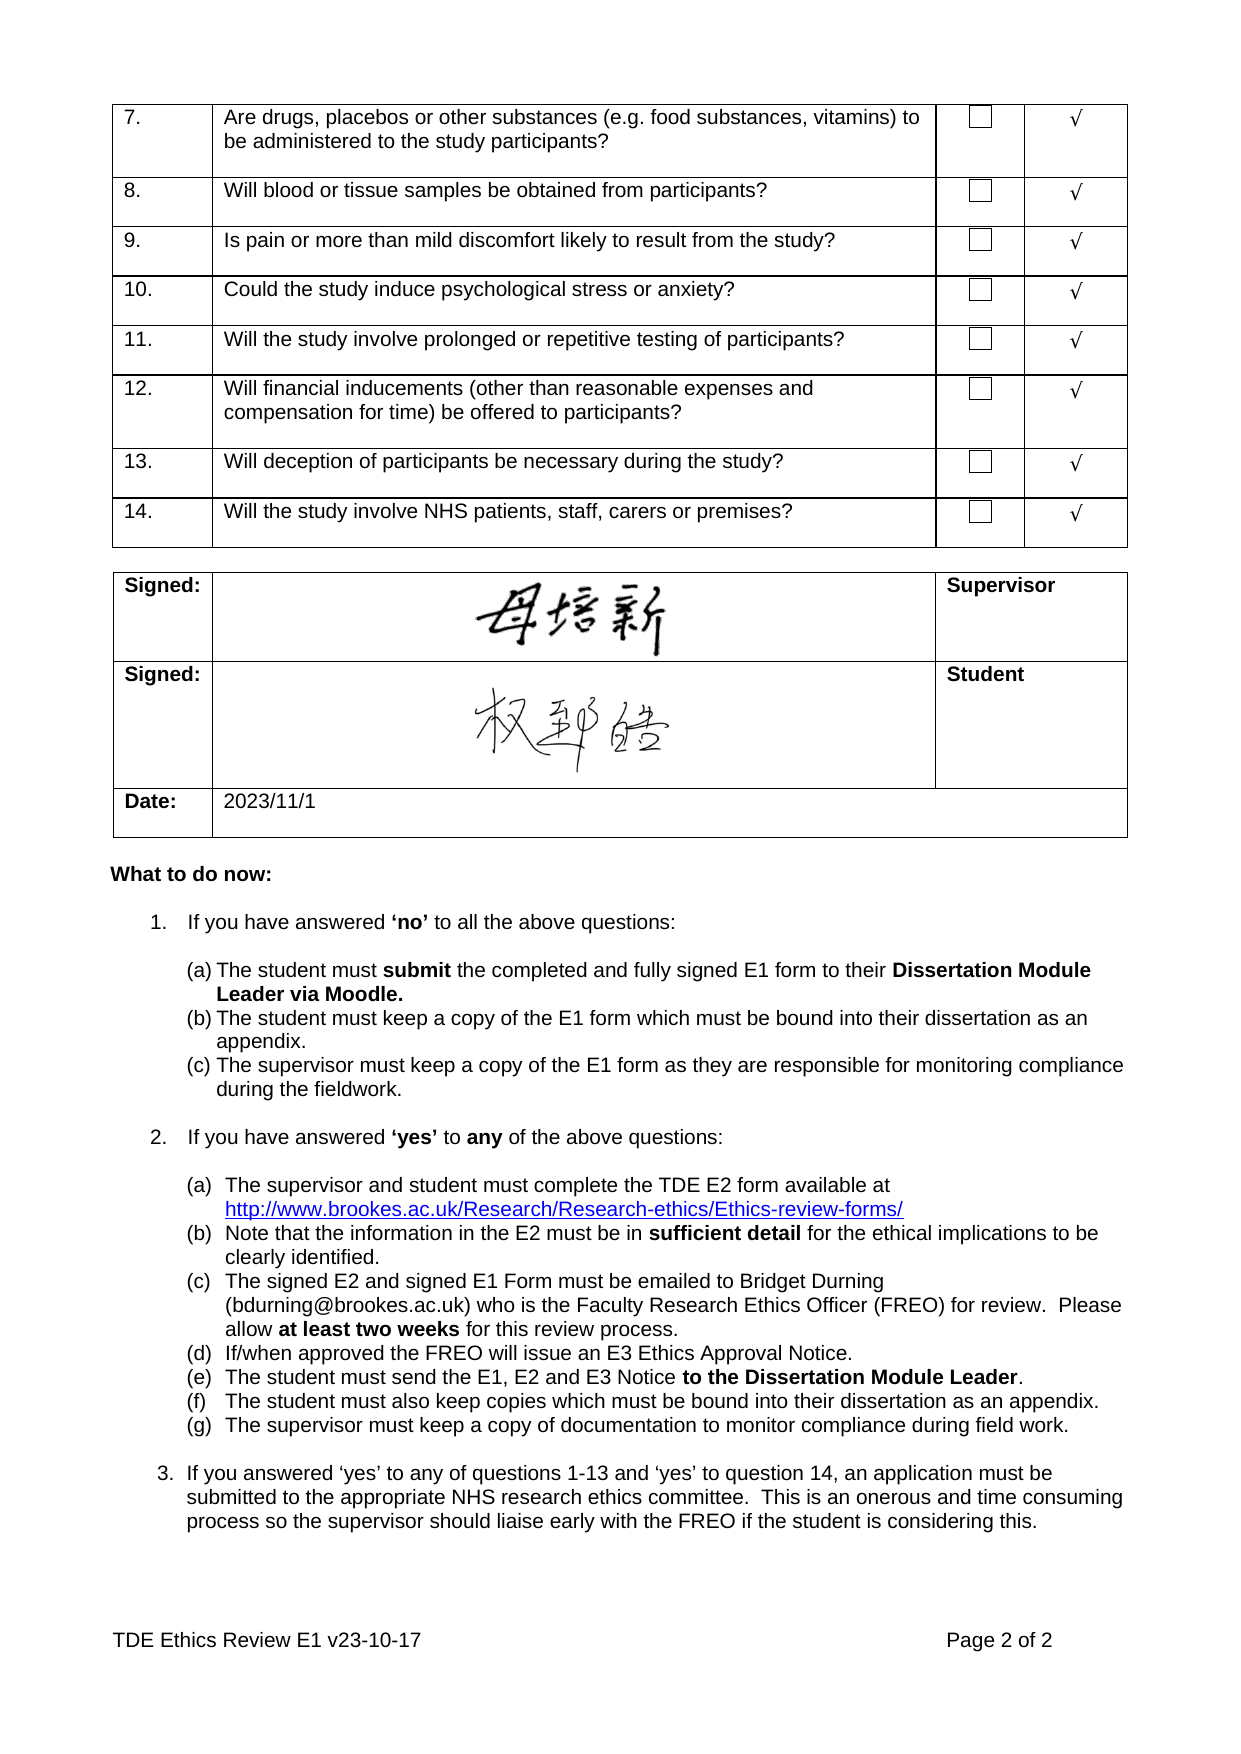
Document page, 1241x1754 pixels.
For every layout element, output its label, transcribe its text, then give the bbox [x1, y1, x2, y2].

table_cell [937, 326, 1024, 374]
table_cell 13. [113, 449, 212, 497]
table_cell √ [1025, 449, 1127, 497]
table_cell Could the study induce psychological stress or anxiety? [213, 277, 935, 325]
table_cell √ [1025, 499, 1127, 547]
table_cell Student [936, 662, 1127, 788]
table_cell [937, 178, 1024, 226]
table_cell 7. [113, 105, 212, 176]
table_header Signed: [114, 573, 212, 661]
table_cell 11. [113, 326, 212, 374]
table_cell [937, 499, 1024, 547]
list The student must send the E1, E2 and E3 Notice to the Dissertation Module Leader. [186, 1365, 1128, 1389]
table_cell [937, 277, 1024, 325]
table_cell √ [1025, 227, 1127, 275]
list The student must also keep copies which must be bound into their dissertation as an appendix. [186, 1389, 1128, 1413]
table_cell [213, 662, 458, 788]
table_cell √ [1025, 105, 1127, 176]
table_cell Date: [114, 789, 212, 837]
table_cell [937, 105, 1024, 176]
table_cell 14. [113, 499, 212, 547]
list Note that the information in the E2 must be in sufficient detail for the ethical implications to be clearly identified. [186, 1221, 1128, 1269]
table_cell 9. [113, 227, 212, 275]
table_cell √ [1025, 376, 1127, 448]
table_cell [937, 376, 1024, 448]
table_cell Will blood or tissue samples be obtained from participants? [213, 178, 935, 226]
list If you have answered ‘no’ to all the above questions: [150, 909, 1128, 933]
table_cell Is pain or more than mild discomfort likely to result from the study? [213, 227, 935, 275]
table_cell [937, 227, 1024, 275]
list If/when approved the FREO will issue an E3 Ethics Approval Notice. [186, 1341, 1128, 1365]
table_header Supervisor [936, 573, 1127, 661]
table_cell Will deception of participants be necessary during the study? [213, 449, 935, 497]
table_cell Signed: [114, 662, 212, 788]
table_cell Will the study involve prolonged or repetitive testing of participants? [213, 326, 935, 374]
table_cell [937, 449, 1024, 497]
table_cell √ [1025, 277, 1127, 325]
table_cell √ [1025, 178, 1127, 226]
table_cell Will the study involve NHS patients, staff, carers or premises? [213, 499, 935, 547]
table_cell √ [1025, 326, 1127, 374]
list The student must keep a copy of the E1 form which must be bound into their dissertation as an appendix. [186, 1005, 1128, 1053]
table_cell Will financial inducements (other than reasonable expenses and compensation for time) be offered to participants? [213, 376, 935, 448]
table_cell Are drugs, placebos or other substances (e.g. food substances, vitamins) to be administered to the study participants? [213, 105, 935, 176]
list The supervisor must keep a copy of the E1 form as they are responsible for monitoring compliance during the fieldwork. [186, 1053, 1128, 1101]
table_header [676, 573, 935, 661]
list The supervisor and student must complete the TDE E2 form available at http://www.brookes.ac.uk/Research/Research-ethics/Ethics-review-forms/ [186, 1173, 1128, 1221]
table_cell [935, 789, 1127, 837]
list The signed E2 and signed E1 Form must be emailed to Bridget Durning (bdurning@brookes.ac.uk) who is the Faculty Research Ethics Officer (FREO) for review. Please allow at least two weeks for this review process. [186, 1269, 1128, 1341]
table_header [213, 573, 472, 661]
picture [458, 662, 689, 788]
table_cell 12. [113, 376, 212, 448]
picture [472, 572, 676, 661]
table_cell 2023/11/1 [213, 789, 935, 837]
table_cell 10. [113, 277, 212, 325]
list If you answered ‘yes’ to any of questions 1-13 and ‘yes’ to question 14, an application must be submitted to the appropriate NHS research ethics committee. This is an onerous and time consuming process so the supervisor should liaise early with the FREO if the student is considering this. [157, 1461, 1128, 1532]
list The student must submit the completed and fully signed E1 form to their Dissertation Module Leader via Moodle. [186, 957, 1128, 1005]
list If you have answered ‘yes’ to any of the above questions: [150, 1125, 1128, 1149]
text What to do now: [110, 862, 1128, 886]
table_cell 8. [113, 178, 212, 226]
table_cell [689, 662, 935, 788]
list The supervisor must keep a copy of documentation to monitor compliance during field work. [186, 1413, 1128, 1437]
